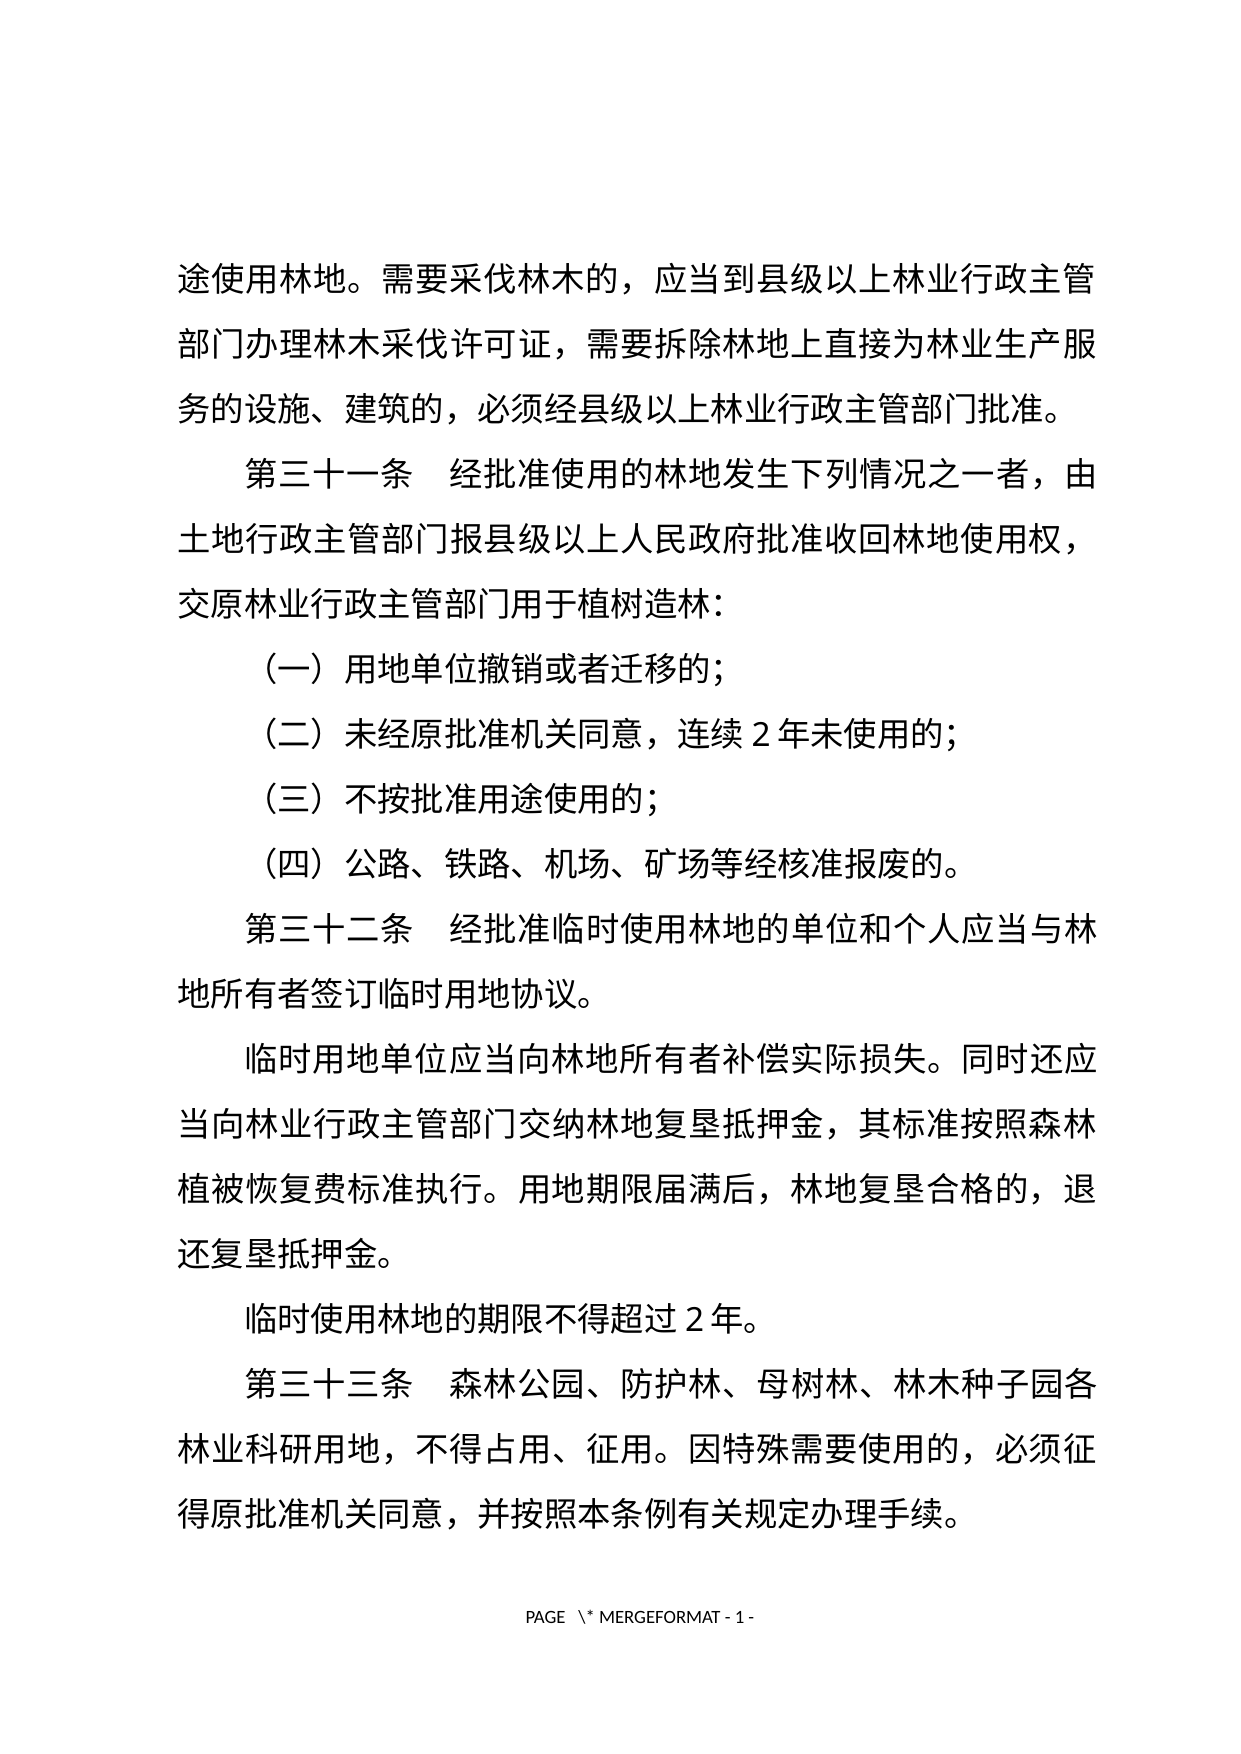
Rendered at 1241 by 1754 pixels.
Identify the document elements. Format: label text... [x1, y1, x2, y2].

text （二）未经原批准机关同意，连续 2年未使用的； [177, 700, 1098, 765]
text （一）用地单位撤销或者迁移的； [177, 635, 1098, 700]
text 临时使用林地的期限不得超过 2年。 [177, 1285, 1098, 1350]
text 第三十三条 森林公园、防护林、母树林、林木种子园各林业科研用地，不得占用、征用。因特殊需要使用的，必须征得原批准机关同意，并按照本条例有关规定办理手续。 [177, 1350, 1098, 1545]
text 第三十一条 经批准使用的林地发生下列情况之一者，由土地行政主管部门报县级以上人民政府批准收回林地使用权，交原林业行政主管部门用于植树造林： [177, 440, 1098, 635]
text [177, 245, 1098, 440]
text 临时用地单位应当向林地所有者补偿实际损失。同时还应当向林业行政主管部门交纳林地复垦抵押金，其标准按照森林植被恢复费标准执行。用地期限届满后，林地复垦合格的，退还复垦抵押金。 [177, 1025, 1098, 1285]
text （四）公路、铁路、机场、矿场等经核准报废的。 [177, 830, 1098, 895]
text （三）不按批准用途使用的； [177, 765, 1098, 830]
text 第三十二条 经批准临时使用林地的单位和个人应当与林地所有者签订临时用地协议。 [177, 895, 1098, 1025]
